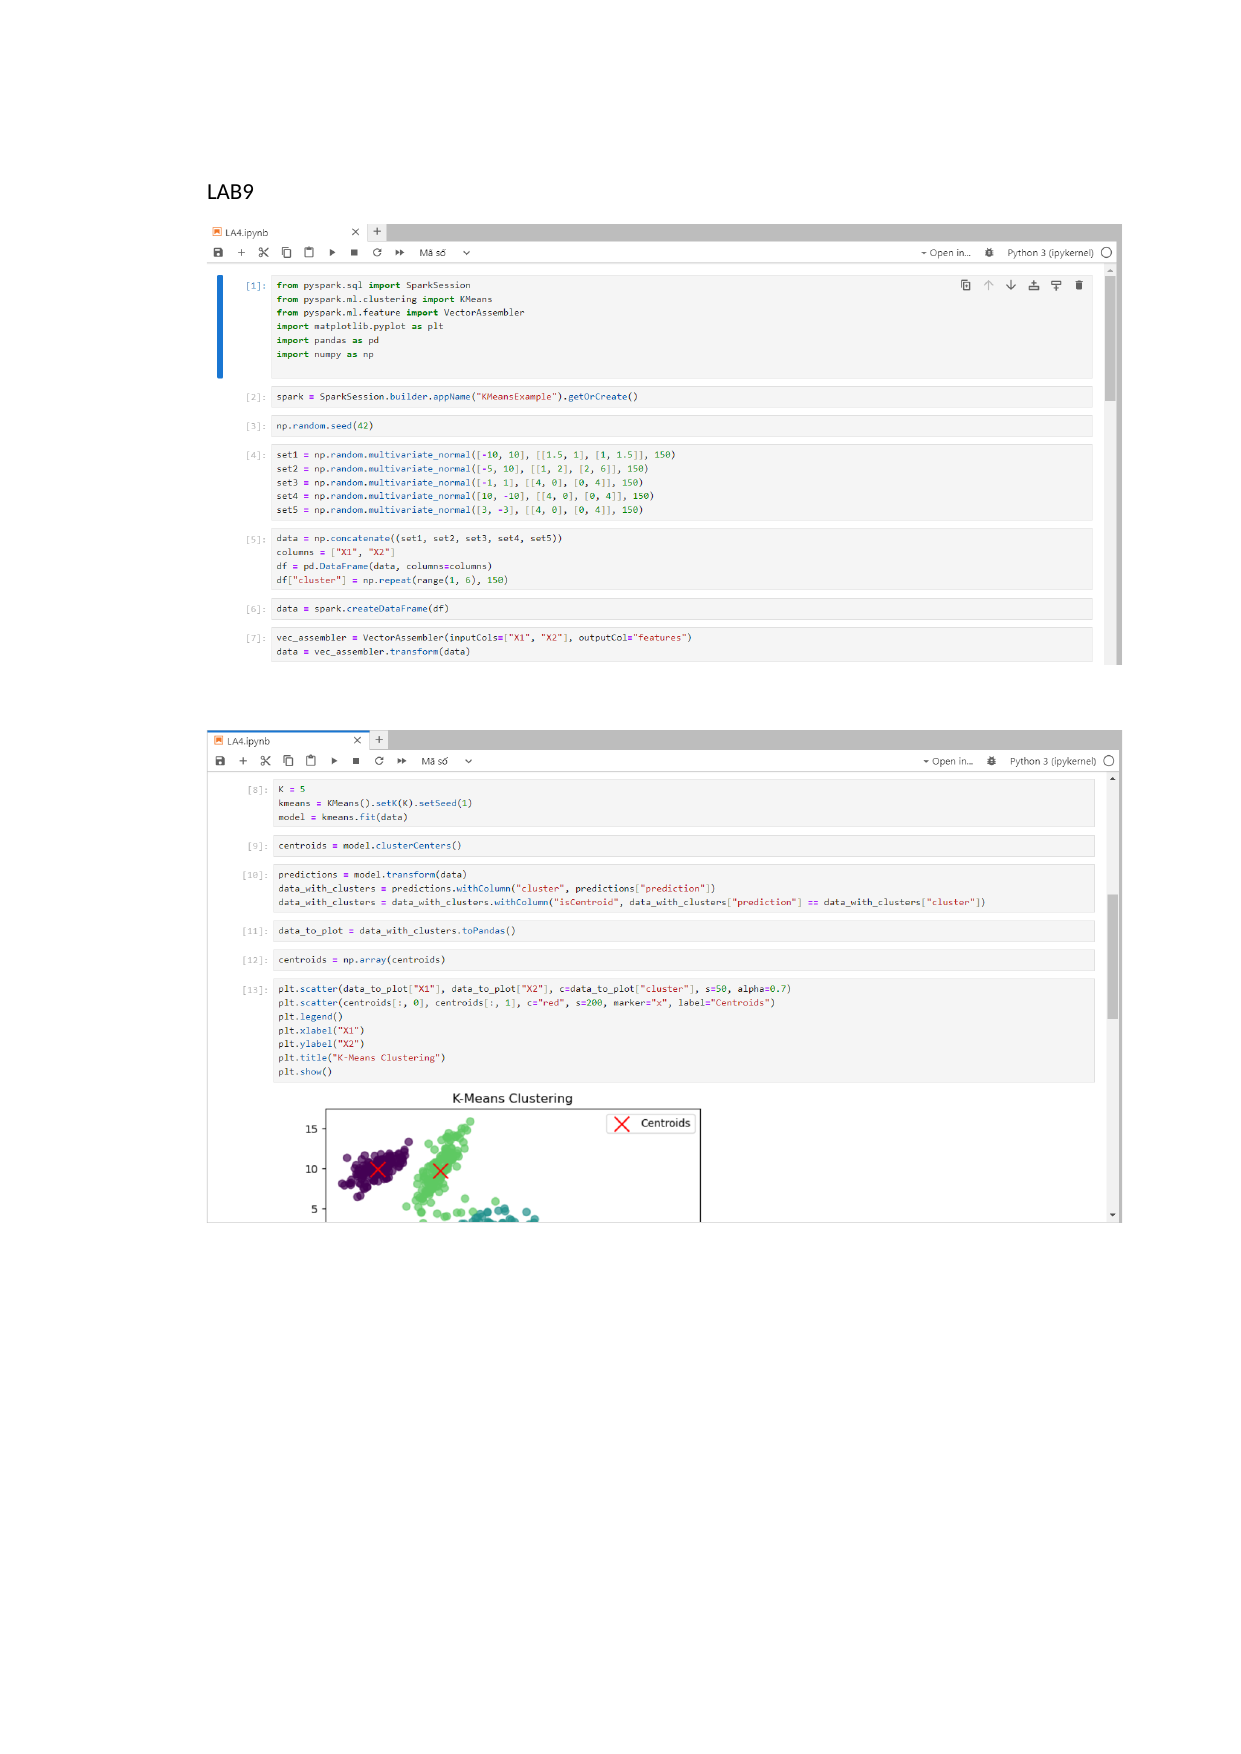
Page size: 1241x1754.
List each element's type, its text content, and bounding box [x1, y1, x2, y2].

picture [206, 224, 1123, 665]
picture [206, 730, 1123, 1223]
text LAB9 [207, 177, 1122, 205]
